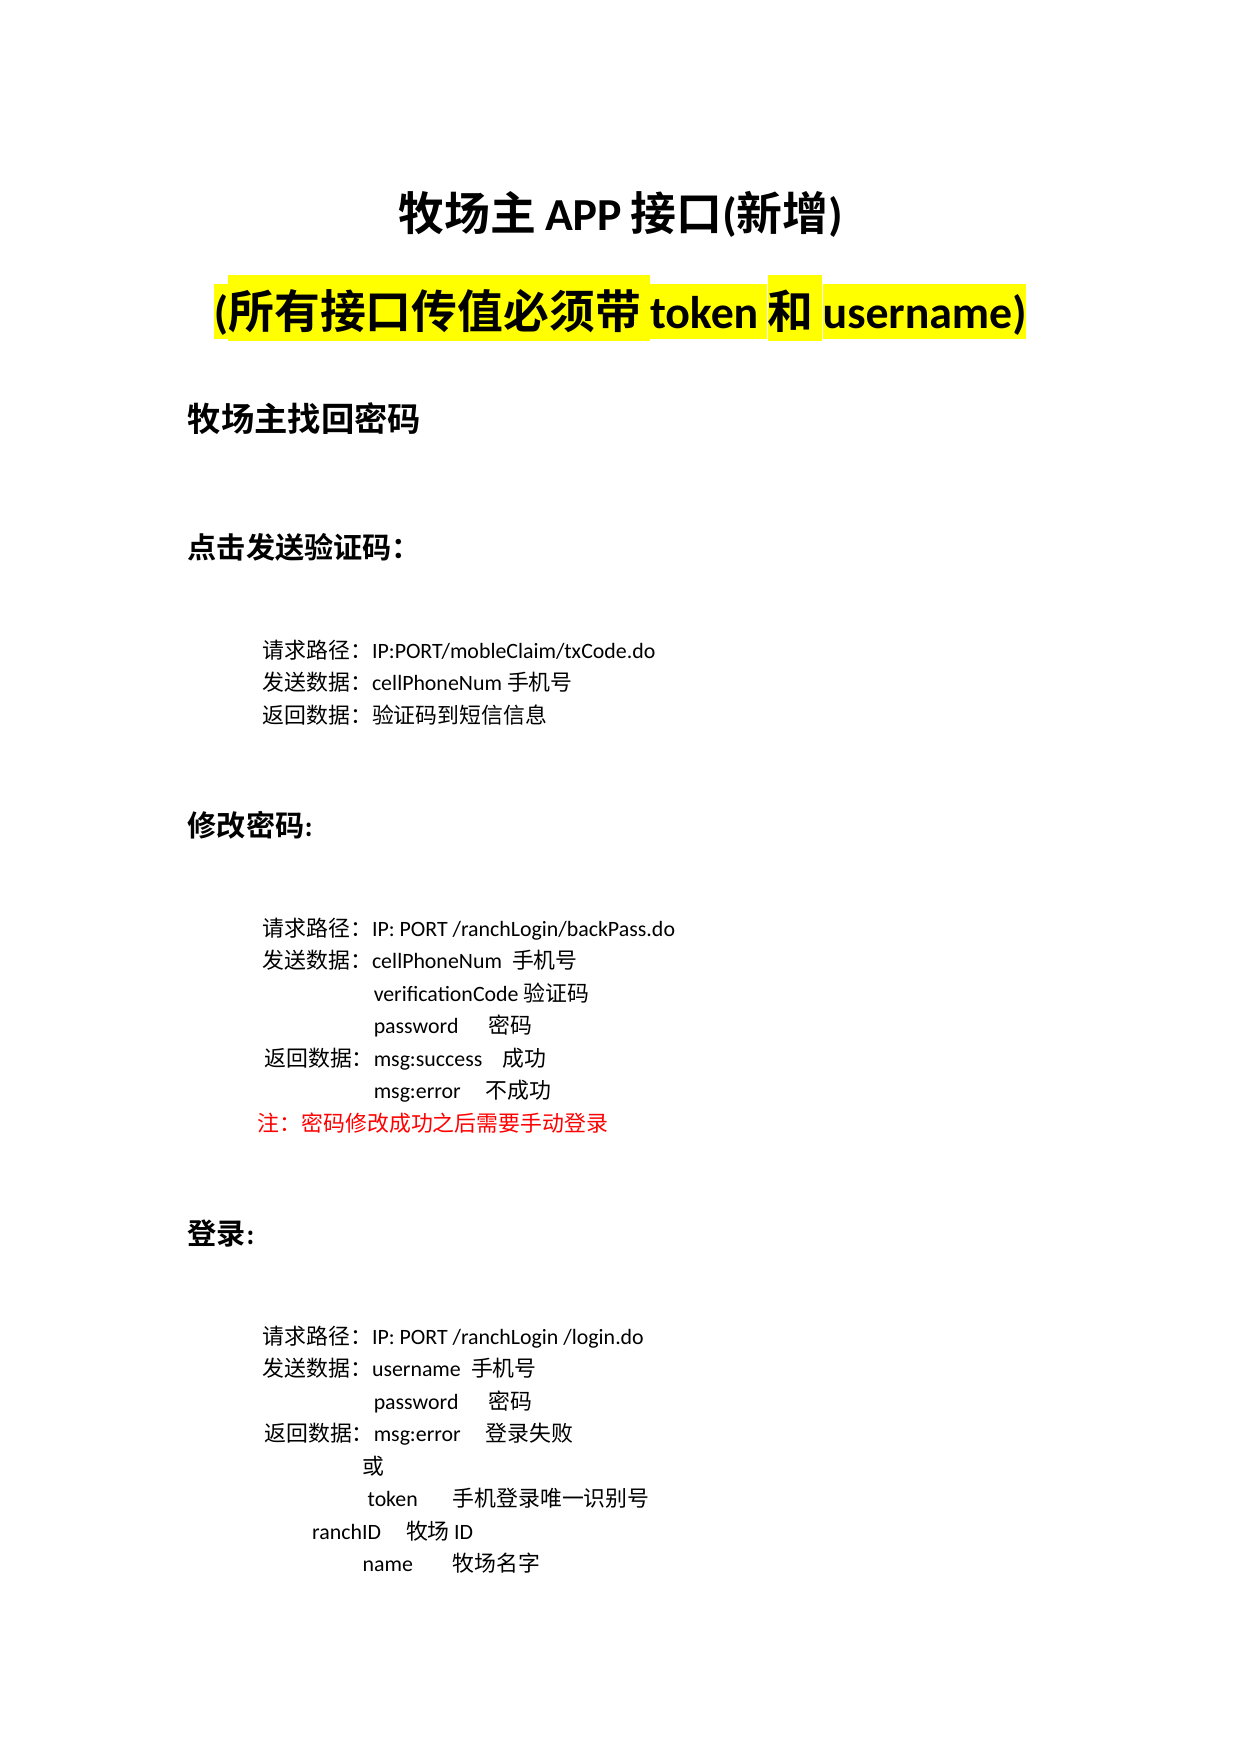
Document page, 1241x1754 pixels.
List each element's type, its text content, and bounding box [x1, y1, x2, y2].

text token 手机登录唯一识别号 [225, 1481, 1053, 1513]
text 牧场主APP接口(新增) [187, 162, 1053, 259]
text msg:error 不成功 [187, 1073, 1053, 1105]
text 返回数据：msg:error 登录失败 [231, 1416, 1053, 1448]
list 请求路径：IP: PORT /ranchLogin /login.do [262, 1318, 1053, 1351]
list 发送数据：cellPhoneNum 手机号 [262, 665, 1053, 697]
list 请求路径：IP:PORT/mobleClaim/txCode.do [262, 632, 1053, 665]
subtitle 修改密码: [187, 791, 1053, 856]
text 或 [225, 1448, 1053, 1481]
text (所有接口传值必须带token和username) [187, 259, 1053, 357]
list password 密码 [350, 1383, 1053, 1416]
list 返回数据：验证码到短信信息 [262, 697, 1053, 730]
text 注：密码修改成功之后需要手动登录 [225, 1105, 1053, 1138]
text ranchID 牧场ID [225, 1513, 1053, 1546]
list 发送数据：cellPhoneNum 手机号 [262, 943, 1053, 975]
list verificationCode 验证码 [338, 975, 1053, 1008]
text 返回数据：msg:success 成功 [231, 1040, 1053, 1073]
subtitle 登录: [187, 1199, 1053, 1264]
list password 密码 [350, 1008, 1053, 1040]
list 发送数据：username 手机号 [262, 1351, 1053, 1383]
text name 牧场名字 [225, 1546, 1053, 1578]
subtitle 牧场主找回密码 [187, 384, 1053, 449]
list 请求路径：IP: PORT /ranchLogin/backPass.do [262, 910, 1053, 943]
subtitle 点击发送验证码： [187, 513, 1053, 578]
